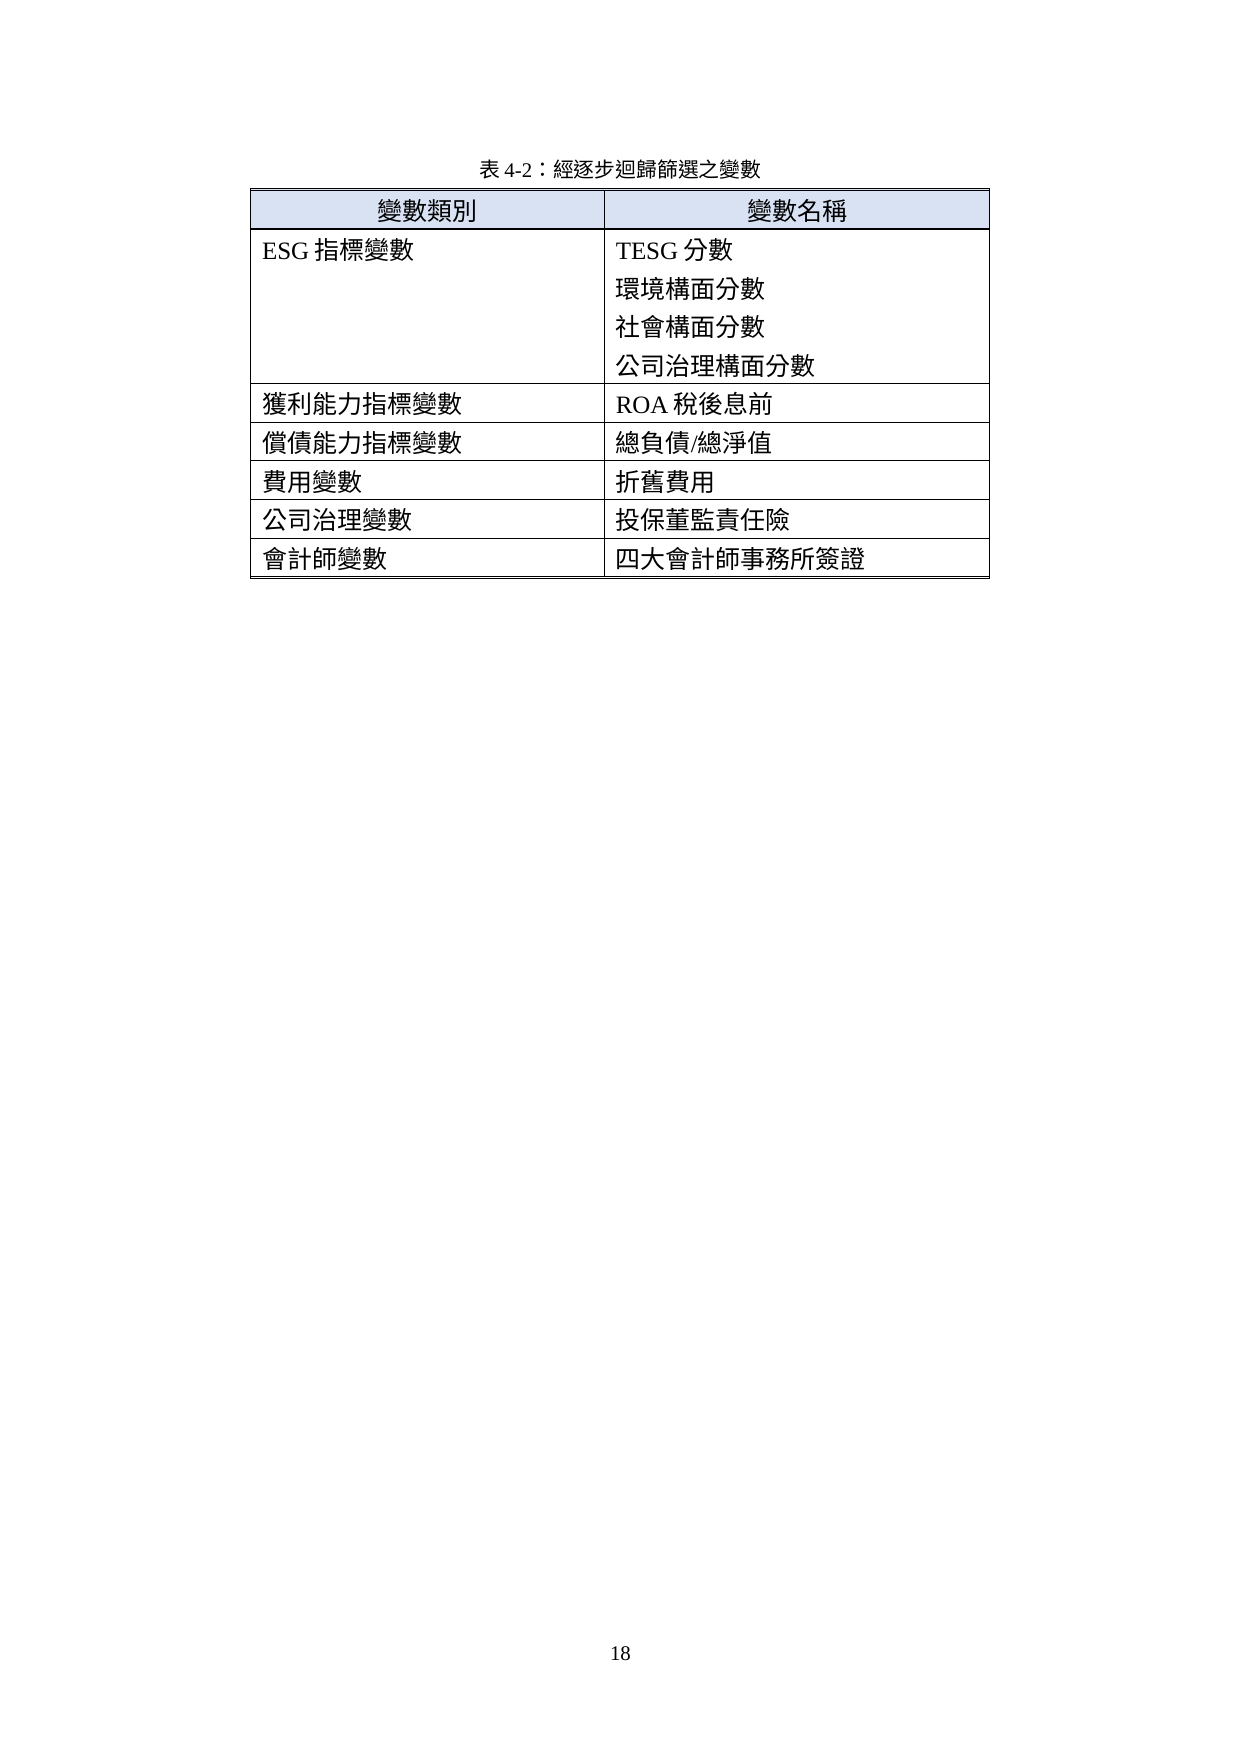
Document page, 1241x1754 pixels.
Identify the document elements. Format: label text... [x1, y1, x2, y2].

table_cell 環境構面分數 [605, 268, 989, 306]
table_cell 費用變數 [251, 461, 604, 499]
table_cell 折舊費用 [605, 461, 989, 499]
table_cell 總負債/總淨值 [605, 423, 989, 460]
table_cell 會計師變數 [251, 539, 604, 576]
table_cell 社會構面分數 [605, 306, 989, 345]
table_header 變數類別 [251, 191, 604, 228]
table_cell ESG指標變數 [251, 230, 604, 383]
table_cell ROA稅後息前 [605, 384, 989, 422]
text 表4-2：經逐步迴歸篩選之變數 [187, 150, 1053, 187]
table_cell 獲利能力指標變數 [251, 384, 604, 422]
table_cell 償債能力指標變數 [251, 423, 604, 460]
table_cell 四大會計師事務所簽證 [605, 539, 989, 576]
table_cell 公司治理變數 [251, 500, 604, 537]
table_cell TESG分數 [605, 230, 989, 268]
table_header 變數名稱 [605, 191, 989, 228]
table_cell 投保董監責任險 [605, 500, 989, 537]
table_cell 公司治理構面分數 [605, 345, 989, 383]
